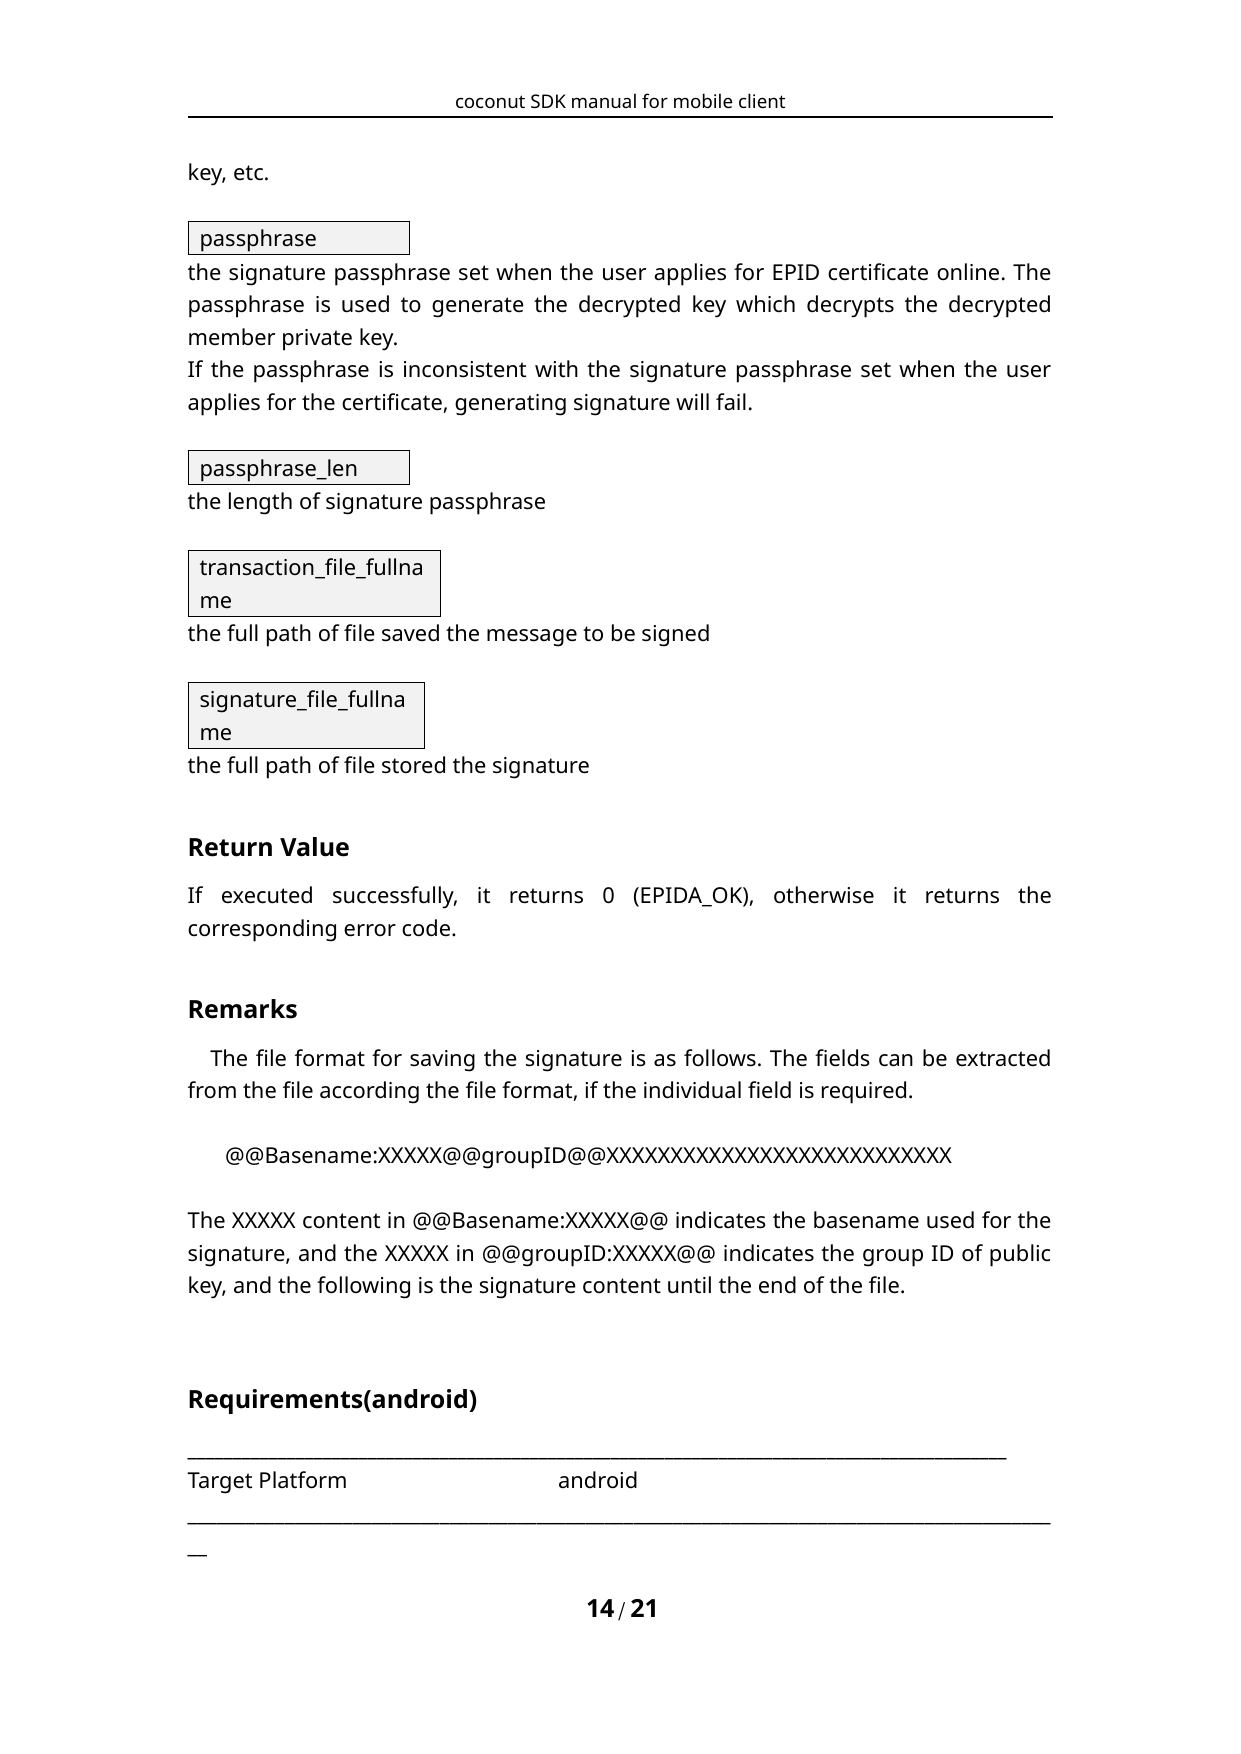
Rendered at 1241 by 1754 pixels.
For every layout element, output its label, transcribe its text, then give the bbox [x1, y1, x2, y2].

table_header passphrase_len [189, 451, 409, 484]
table_header signature_file_fullname [189, 683, 424, 748]
text The file format for saving the signature is as follows. The fields can be extracted from the file according the file format, if the individual field is required. [187, 1041, 1053, 1106]
text the length of signature passphrase [187, 485, 1053, 517]
text If executed successfully, it returns 0 (EPIDA_OK), otherwise it returns the corresponding error code. [187, 879, 1053, 944]
text the full path of file saved the message to be signed [187, 617, 1053, 649]
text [187, 1431, 1053, 1464]
list @@Basename:XXXXX@@groupID@@XXXXXXXXXXXXXXXXXXXXXXXXXXX [225, 1139, 1053, 1171]
text If the passphrase is inconsistent with the signature passphrase set when the user applies for the certificate, generating signature will fail. [187, 353, 1053, 418]
table_header passphrase [189, 222, 409, 254]
text Requirements(android) [187, 1366, 1053, 1431]
text Return Value [187, 814, 1053, 879]
text the signature passphrase set when the user applies for EPID certificate online. The passphrase is used to generate the decrypted key which decrypts the decrypted member private key. [187, 255, 1053, 353]
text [187, 156, 1053, 188]
text Target Platform android [187, 1464, 1053, 1496]
text The XXXXX content in @@Basename:XXXXX@@ indicates the basename used for the signature, and the XXXXX in @@groupID:XXXXX@@ indicates the group ID of public key, and the following is the signature content until the end of the file. [187, 1204, 1053, 1301]
text Remarks [187, 976, 1053, 1041]
text the full path of file stored the signature [187, 749, 1053, 781]
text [187, 1496, 1053, 1561]
table_header transaction_file_fullname [189, 551, 440, 616]
